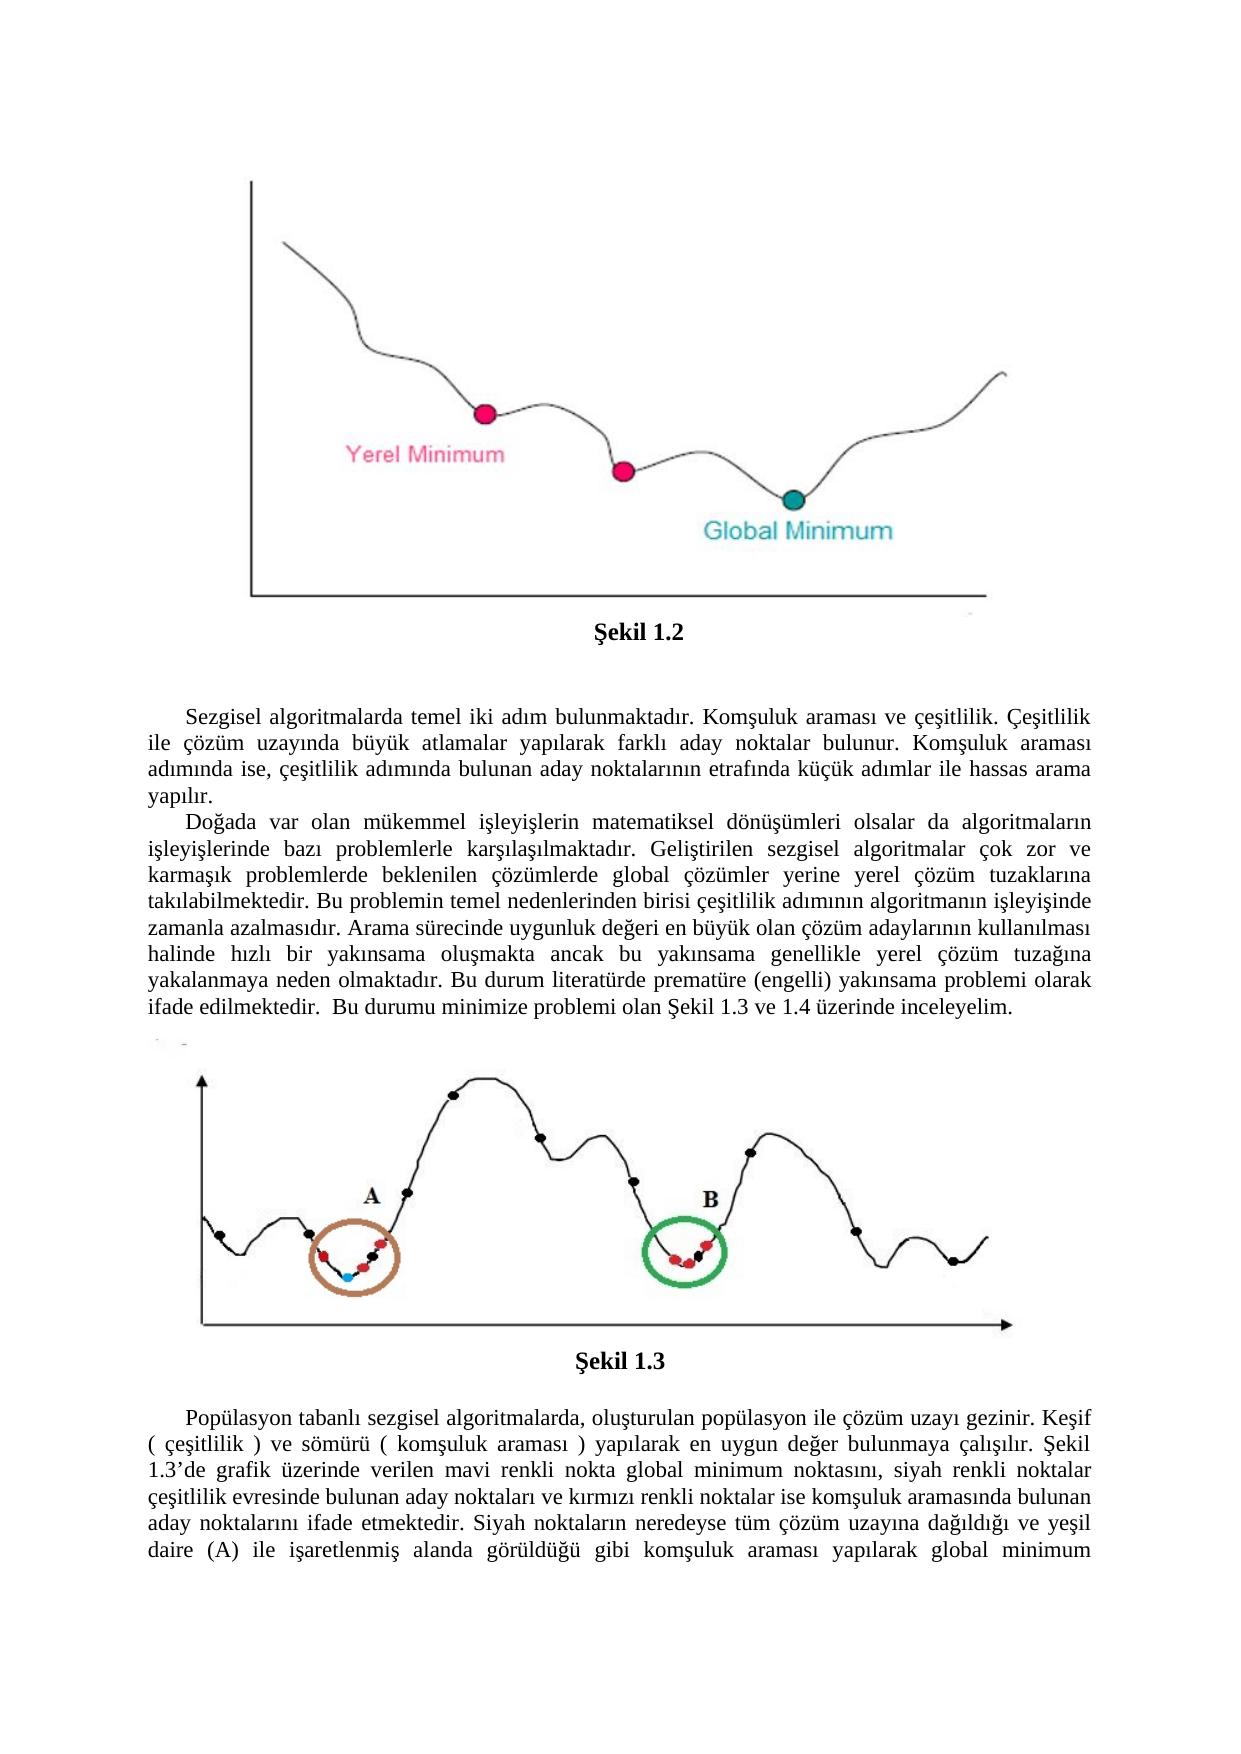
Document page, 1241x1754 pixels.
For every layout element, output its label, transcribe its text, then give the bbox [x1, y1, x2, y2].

picture [147, 1039, 1092, 1347]
text Sezgisel algoritmalarda temel iki adım bulunmaktadır. Komşuluk araması ve çeşitlilik. Çeşitlilik ile çözüm uzayında büyük atlamalar yapılarak farklı aday noktalar bulunur. Komşuluk araması adımında ise, çeşitlilik adımında bulunan aday noktalarının etrafında küçük adımlar ile hassas arama yapılır. [148, 703, 1093, 808]
picture [228, 156, 1027, 617]
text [148, 1404, 1093, 1562]
text Doğada var olan mükemmel işleyişlerin matematiksel dönüşümleri olsalar da algoritmaların işleyişlerinde bazı problemlerle karşılaşılmaktadır. Geliştirilen sezgisel algoritmalar çok zor ve karmaşık problemlerde beklenilen çözümlerde global çözümler yerine yerel çözüm tuzaklarına takılabilmektedir. Bu problemin temel nedenlerinden birisi çeşitlilik adımının algoritmanın işleyişinde zamanla azalmasıdır. Arama sürecinde uygunluk değeri en büyük olan çözüm adaylarının kullanılması halinde hızlı bir yakınsama oluşmakta ancak bu yakınsama genellikle yerel çözüm tuzağına yakalanmaya neden olmaktadır. Bu durum literatürde prematüre (engelli) yakınsama problemi olarak ifade edilmektedir. Bu durumu minimize problemi olan Şekil 1.3 ve 1.4 üzerinde inceleyelim. [148, 808, 1093, 1019]
text Şekil 1.2 [148, 579, 1093, 645]
